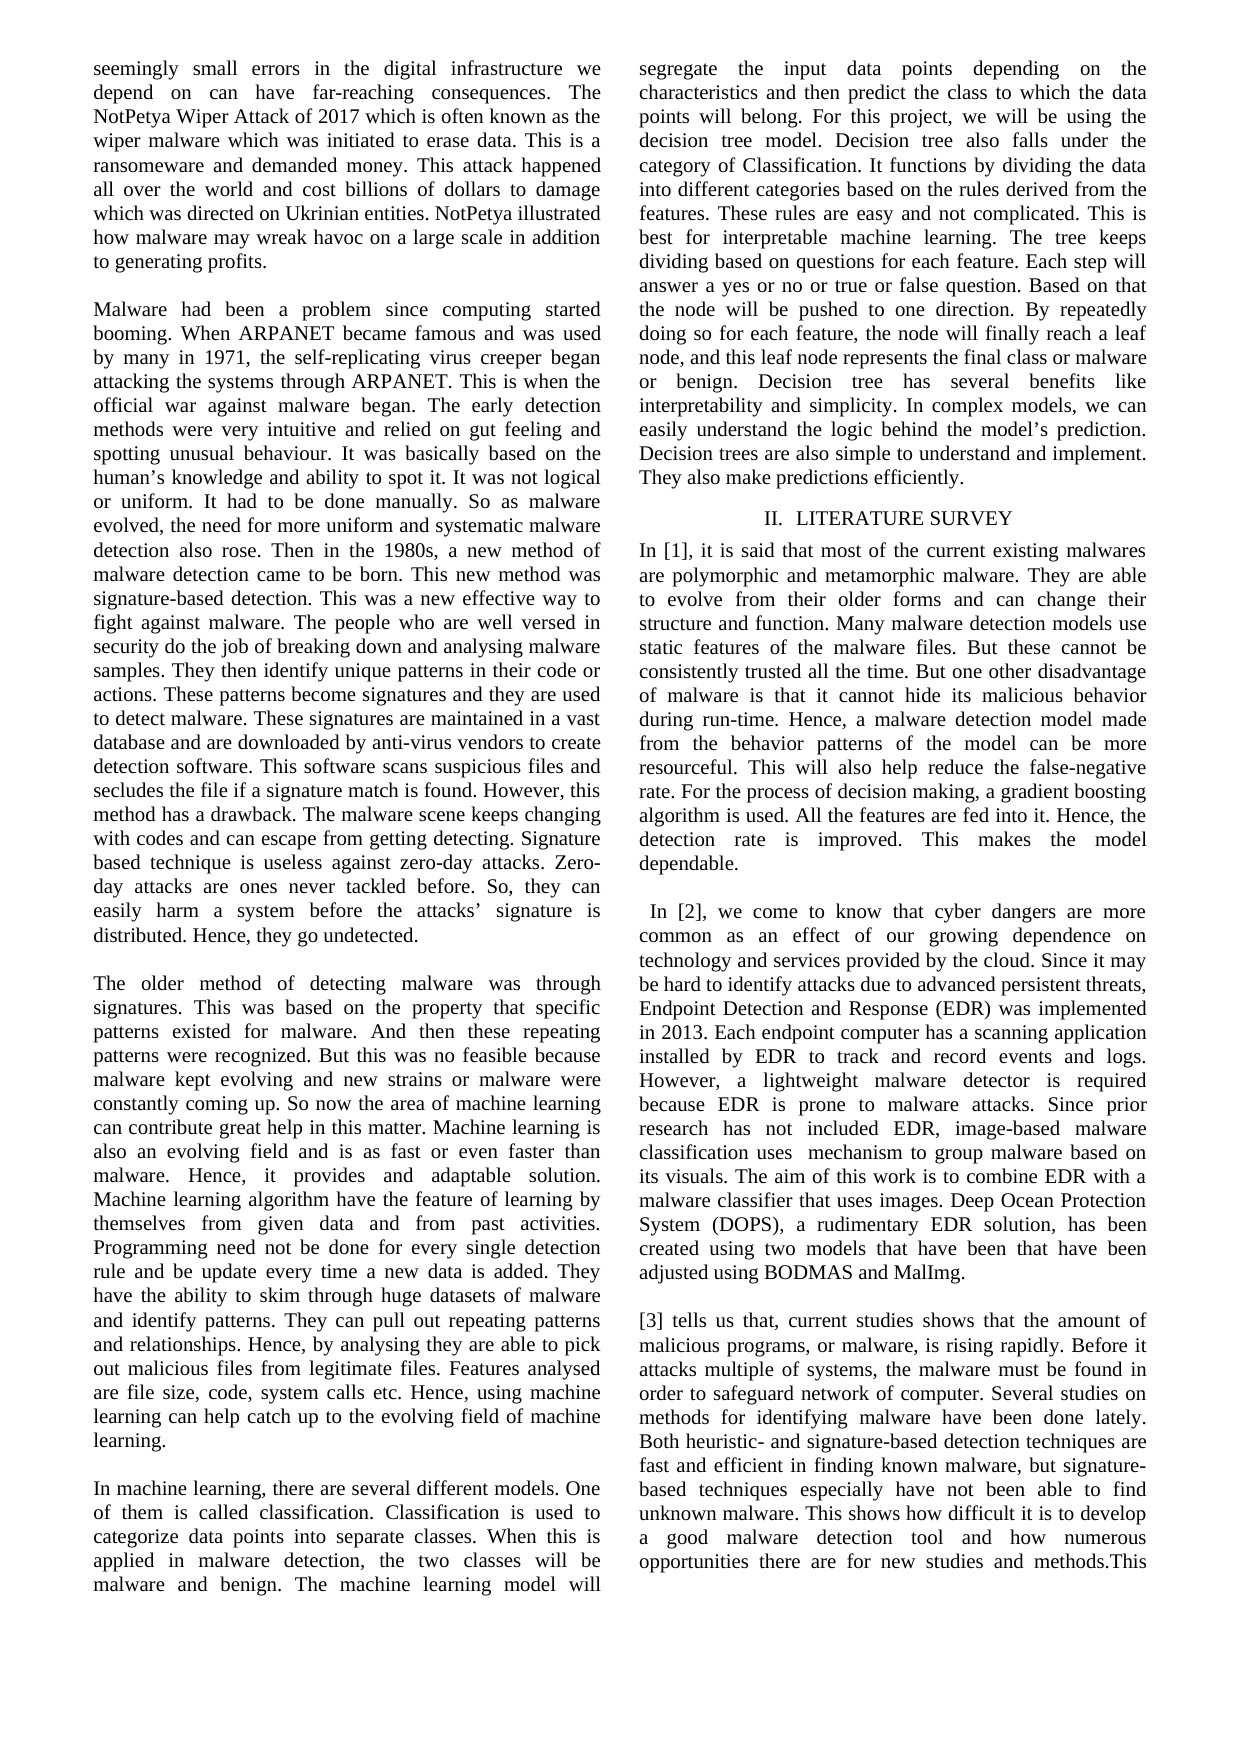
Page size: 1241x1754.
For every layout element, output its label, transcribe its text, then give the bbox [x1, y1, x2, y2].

text Malware had been a problem since computing started booming. When ARPANET became famous and was used by many in 1971, the self-replicating virus creeper began attacking the systems through ARPANET. This is when the official war against malware began. The early detection methods were very intuitive and relied on gut feeling and spotting unusual behaviour. It was basically based on the human’s knowledge and ability to spot it. It was not logical or uniform. It had to be done manually. So as malware evolved, the need for more uniform and systematic malware detection also rose. Then in the 1980s, a new method of malware detection came to be born. This new method was signature-based detection. This was a new effective way to fight against malware. The people who are well versed in security do the job of breaking down and analysing malware samples. They then identify unique patterns in their code or actions. These patterns become signatures and they are used to detect malware. These signatures are maintained in a vast database and are downloaded by anti-virus vendors to create detection software. This software scans suspicious files and secludes the file if a signature match is found. However, this method has a drawback. The malware scene keeps changing with codes and can escape from getting detecting. Signature based technique is useless against zero-day attacks. Zero-day attacks are ones never tackled before. So, they can easily harm a system before the attacks’ signature is distributed. Hence, they go undetected. [93, 297, 601, 947]
subtitle LITERATURE SURVEY [639, 506, 1147, 530]
text In [1], it is said that most of the current existing malwares are polymorphic and metamorphic malware. They are able to evolve from their older forms and can change their structure and function. Many malware detection models use static features of the malware files. But these cannot be consistently trusted all the time. But one other disadvantage of malware is that it cannot hide its malicious behavior during run-time. Hence, a malware detection model made from the behavior patterns of the model can be more resourceful. This will also help reduce the false-negative rate. For the process of decision making, a gradient boosting algorithm is used. All the features are fed into it. Hence, the detection rate is improved. This makes the model dependable. [639, 538, 1147, 875]
text In machine learning, there are several different models. One of them is called classification. Classification is used to categorize data points into separate classes. When this is applied in malware detection, the two classes will be malware and benign. The machine learning model will segregate the input data points depending on the characteristics and then predict the class to which the data points will belong. For this project, we will be using the decision tree model. Decision tree also falls under the category of Classification. It functions by dividing the data into different categories based on the rules derived from the features. These rules are easy and not complicated. This is best for interpretable machine learning. The tree keeps dividing based on questions for each feature. Each step will answer a yes or no or true or false question. Based on that the node will be pushed to one direction. By repeatedly doing so for each feature, the node will finally reach a leaf node, and this leaf node represents the final class or malware or benign. Decision tree has several benefits like interpretability and simplicity. In complex models, we can easily understand the logic behind the model’s prediction. Decision trees are also simple to understand and implement. They also make predictions efficiently. [639, 56, 1147, 489]
text In [2], we come to know that cyber dangers are more common as an effect of our growing dependence on technology and services provided by the cloud. Since it may be hard to identify attacks due to advanced persistent threats, Endpoint Detection and Response (EDR) was implemented in 2013. Each endpoint computer has a scanning application installed by EDR to track and record events and logs. However, a lightweight malware detector is required because EDR is prone to malware attacks. Since prior research has not included EDR, image-based malware classification uses mechanism to group malware based on its visuals. The aim of this work is to combine EDR with a malware classifier that uses images. Deep Ocean Protection System (DOPS), a rudimentary EDR solution, has been created using two models that have been that have been adjusted using BODMAS and MalImg. [639, 899, 1147, 1284]
text The older method of detecting malware was through signatures. This was based on the property that specific patterns existed for malware. And then these repeating patterns were recognized. But this was no feasible because malware kept evolving and new strains or malware were constantly coming up. So now the area of machine learning can contribute great help in this matter. Machine learning is also an evolving field and is as fast or even faster than malware. Hence, it provides and adaptable solution. Machine learning algorithm have the feature of learning by themselves from given data and from past activities. Programming need not be done for every single detection rule and be update every time a new data is added. They have the ability to skim through huge datasets of malware and identify patterns. They can pull out repeating patterns and relationships. Hence, by analysing they are able to pick out malicious files from legitimate files. Features analysed are file size, code, system calls etc. Hence, using machine learning can help catch up to the evolving field of machine learning. [93, 971, 601, 1452]
